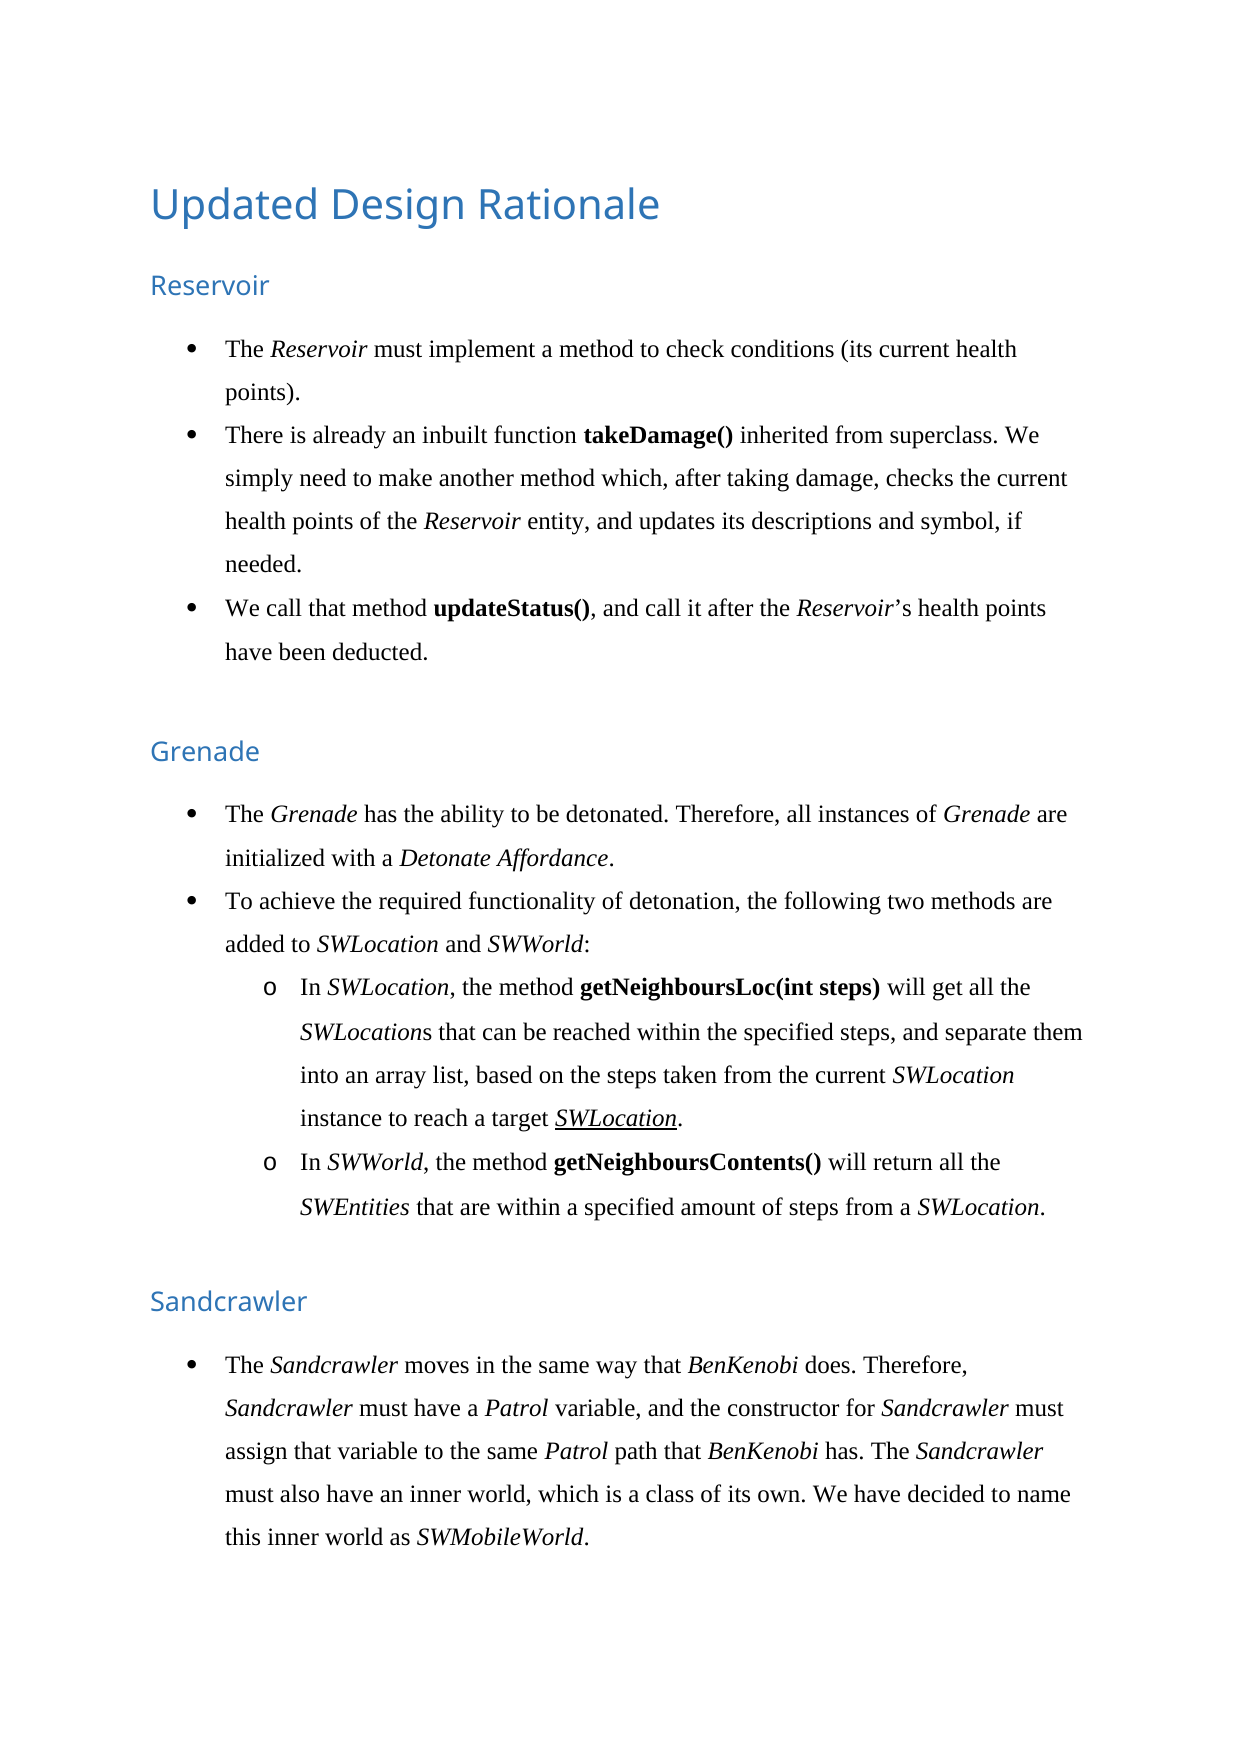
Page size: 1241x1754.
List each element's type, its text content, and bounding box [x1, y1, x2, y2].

list The Grenade has the ability to be detonated. Therefore, all instances of Grenade are initialized with a Detonate Affordance. [187, 799, 1090, 871]
list To achieve the required functionality of detonation, the following two methods are added to SWLocation and SWWorld: [187, 886, 1090, 958]
list The Reservoir must implement a method to check conditions (its current health points). [187, 334, 1090, 406]
subtitle Grenade [150, 732, 1090, 769]
subtitle Reservoir [150, 266, 1090, 303]
list The Sandcrawler moves in the same way that BenKenobi does. Therefore, Sandcrawler must have a Patrol variable, and the constructor for Sandcrawler must assign that variable to the same Patrol path that BenKenobi has. The Sandcrawler must also have an inner world, which is a class of its own. We have decided to name this inner world as SWMobileWorld. [187, 1350, 1090, 1551]
list In SWLocation, the method getNeighboursLoc(int steps) will get all the SWLocations that can be reached within the specified steps, and separate them into an array list, based on the steps taken from the current SWLocation instance to reach a target SWLocation. [262, 972, 1090, 1132]
subtitle Updated Design Rationale [150, 175, 1090, 232]
list There is already an inbuilt function takeDamage() inherited from superclass. We simply need to make another method which, after taking damage, checks the current health points of the Reservoir entity, and updates its descriptions and symbol, if needed. [187, 420, 1090, 578]
list We call that method updateStatus(), and call it after the Reservoir’s health points have been deducted. [187, 593, 1090, 667]
subtitle Sandcrawler [150, 1282, 1090, 1319]
list In SWWorld, the method getNeighboursContents() will return all the SWEntities that are within a specified amount of steps from a SWLocation. [262, 1147, 1090, 1221]
